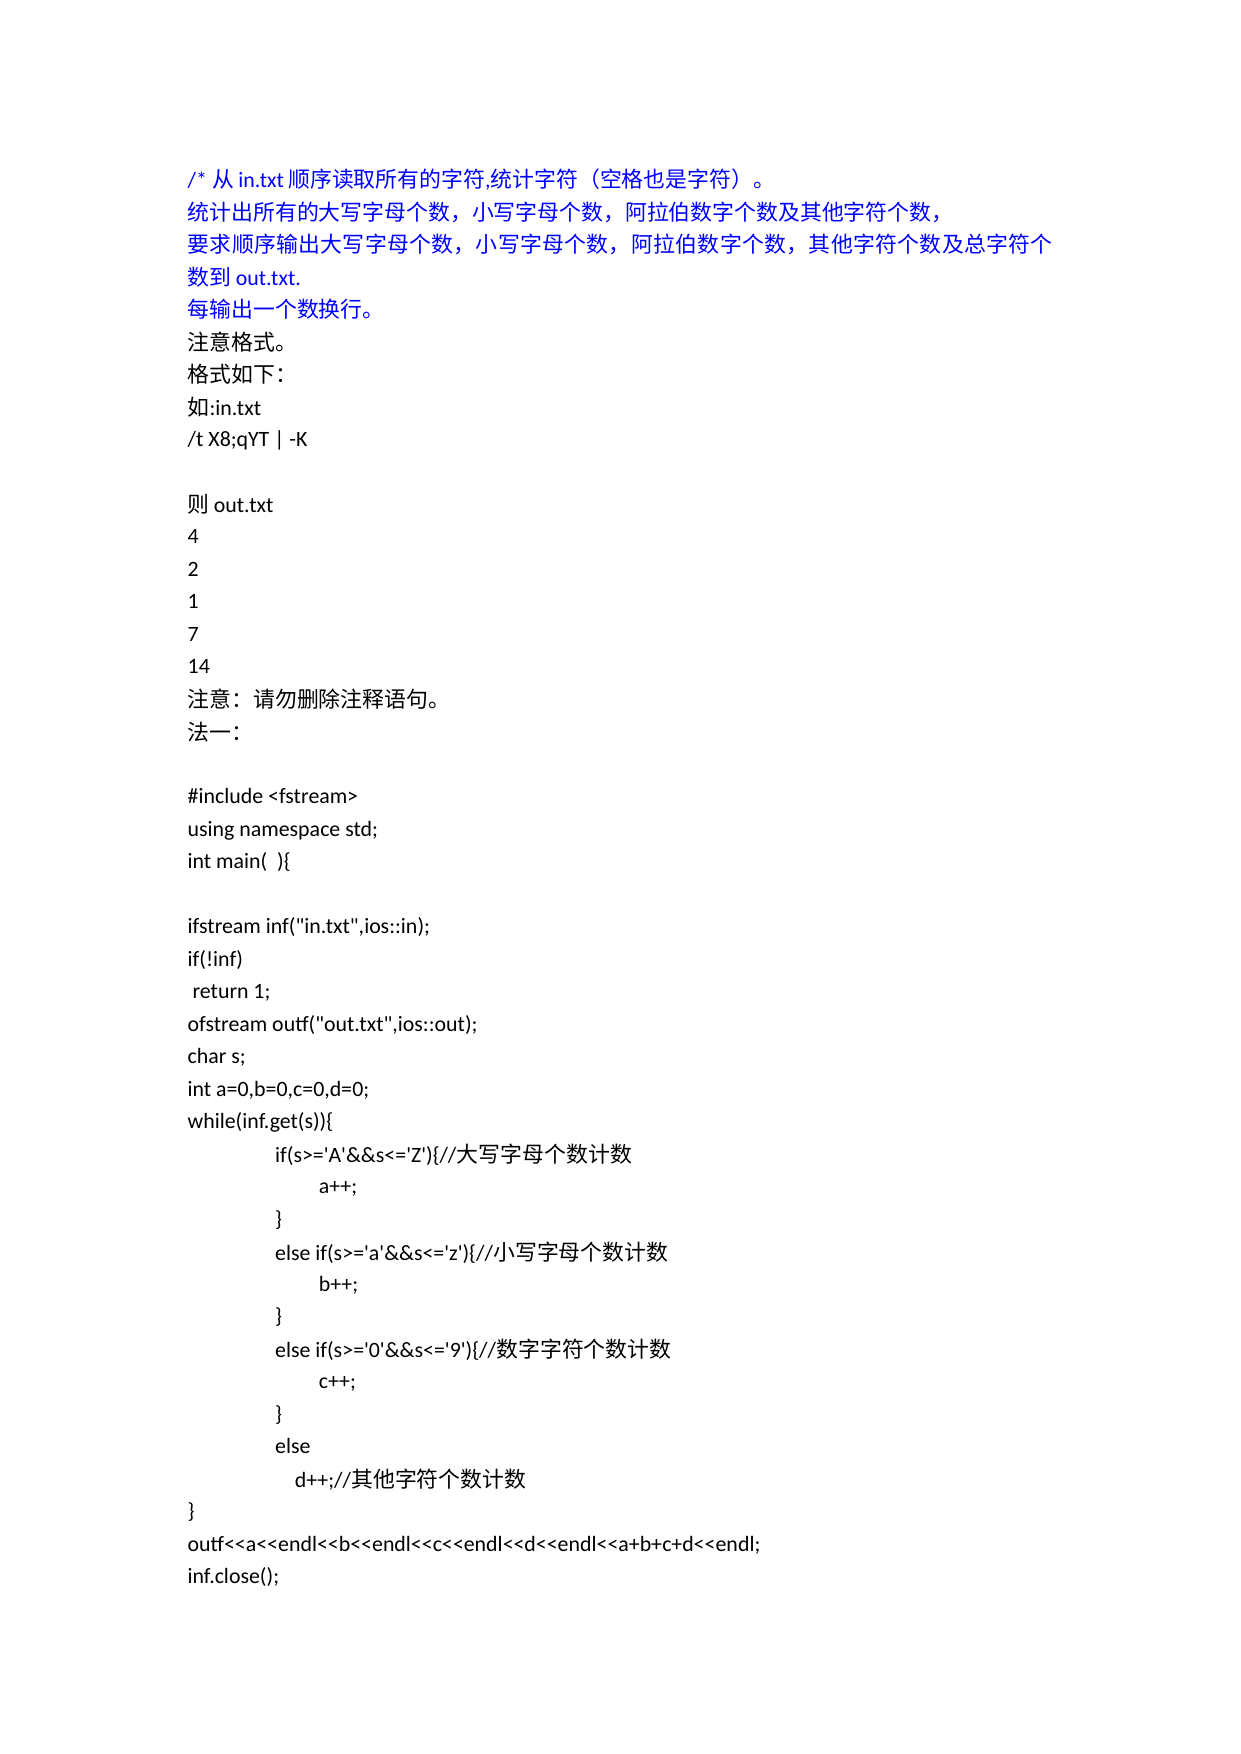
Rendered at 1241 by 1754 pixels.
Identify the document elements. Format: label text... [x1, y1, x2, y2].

text char s; [187, 1039, 1053, 1072]
text 法一： [187, 714, 1053, 747]
text 如:in.txt [187, 389, 1053, 422]
text 每输出一个数换行。 [187, 292, 1053, 324]
text using namespace std; [187, 812, 1053, 844]
text 则out.txt [187, 487, 1053, 519]
text return 1; [187, 974, 1053, 1007]
text 14 [187, 649, 1053, 682]
text /* 从in.txt顺序读取所有的字符,统计字符（空格也是字符）。 [187, 162, 1053, 194]
text int main( ){ [187, 844, 1053, 877]
text ifstream inf("in.txt",ios::in); [187, 909, 1053, 942]
text 注意：请勿删除注释语句。 [187, 682, 1053, 714]
text 7 [187, 617, 1053, 649]
text else [187, 1429, 1053, 1462]
text } [187, 1299, 1053, 1332]
text b++; [187, 1267, 1053, 1299]
text d++;//其他字符个数计数 [187, 1462, 1053, 1494]
text ofstream outf("out.txt",ios::out); [187, 1007, 1053, 1039]
text outf<<a<<endl<<b<<endl<<c<<endl<<d<<endl<<a+b+c+d<<endl; [187, 1527, 1053, 1559]
text while(inf.get(s)){ [187, 1104, 1053, 1137]
text 1 [187, 584, 1053, 617]
text 要求顺序输出大写字母个数，小写字母个数，阿拉伯数字个数，其他字符个数及总字符个数到out.txt. [187, 227, 1053, 292]
text if(s>='A'&&s<='Z'){//大写字母个数计数 [187, 1137, 1053, 1169]
text inf.close(); [187, 1559, 1053, 1592]
text 2 [187, 552, 1053, 584]
text 格式如下： [187, 357, 1053, 389]
text } [187, 1494, 1053, 1527]
text else if(s>='0'&&s<='9'){//数字字符个数计数 [187, 1332, 1053, 1364]
text if(!inf) [187, 942, 1053, 974]
text /t X8;qYT | -K [187, 422, 1053, 454]
text int a=0,b=0,c=0,d=0; [187, 1072, 1053, 1104]
text } [187, 1202, 1053, 1234]
text 4 [187, 519, 1053, 552]
text #include <fstream> [187, 779, 1053, 812]
text } [187, 1397, 1053, 1429]
text else if(s>='a'&&s<='z'){//小写字母个数计数 [187, 1234, 1053, 1267]
text a++; [187, 1169, 1053, 1202]
text 注意格式。 [187, 324, 1053, 357]
text c++; [187, 1364, 1053, 1397]
text 统计出所有的大写字母个数，小写字母个数，阿拉伯数字个数及其他字符个数， [187, 194, 1053, 227]
